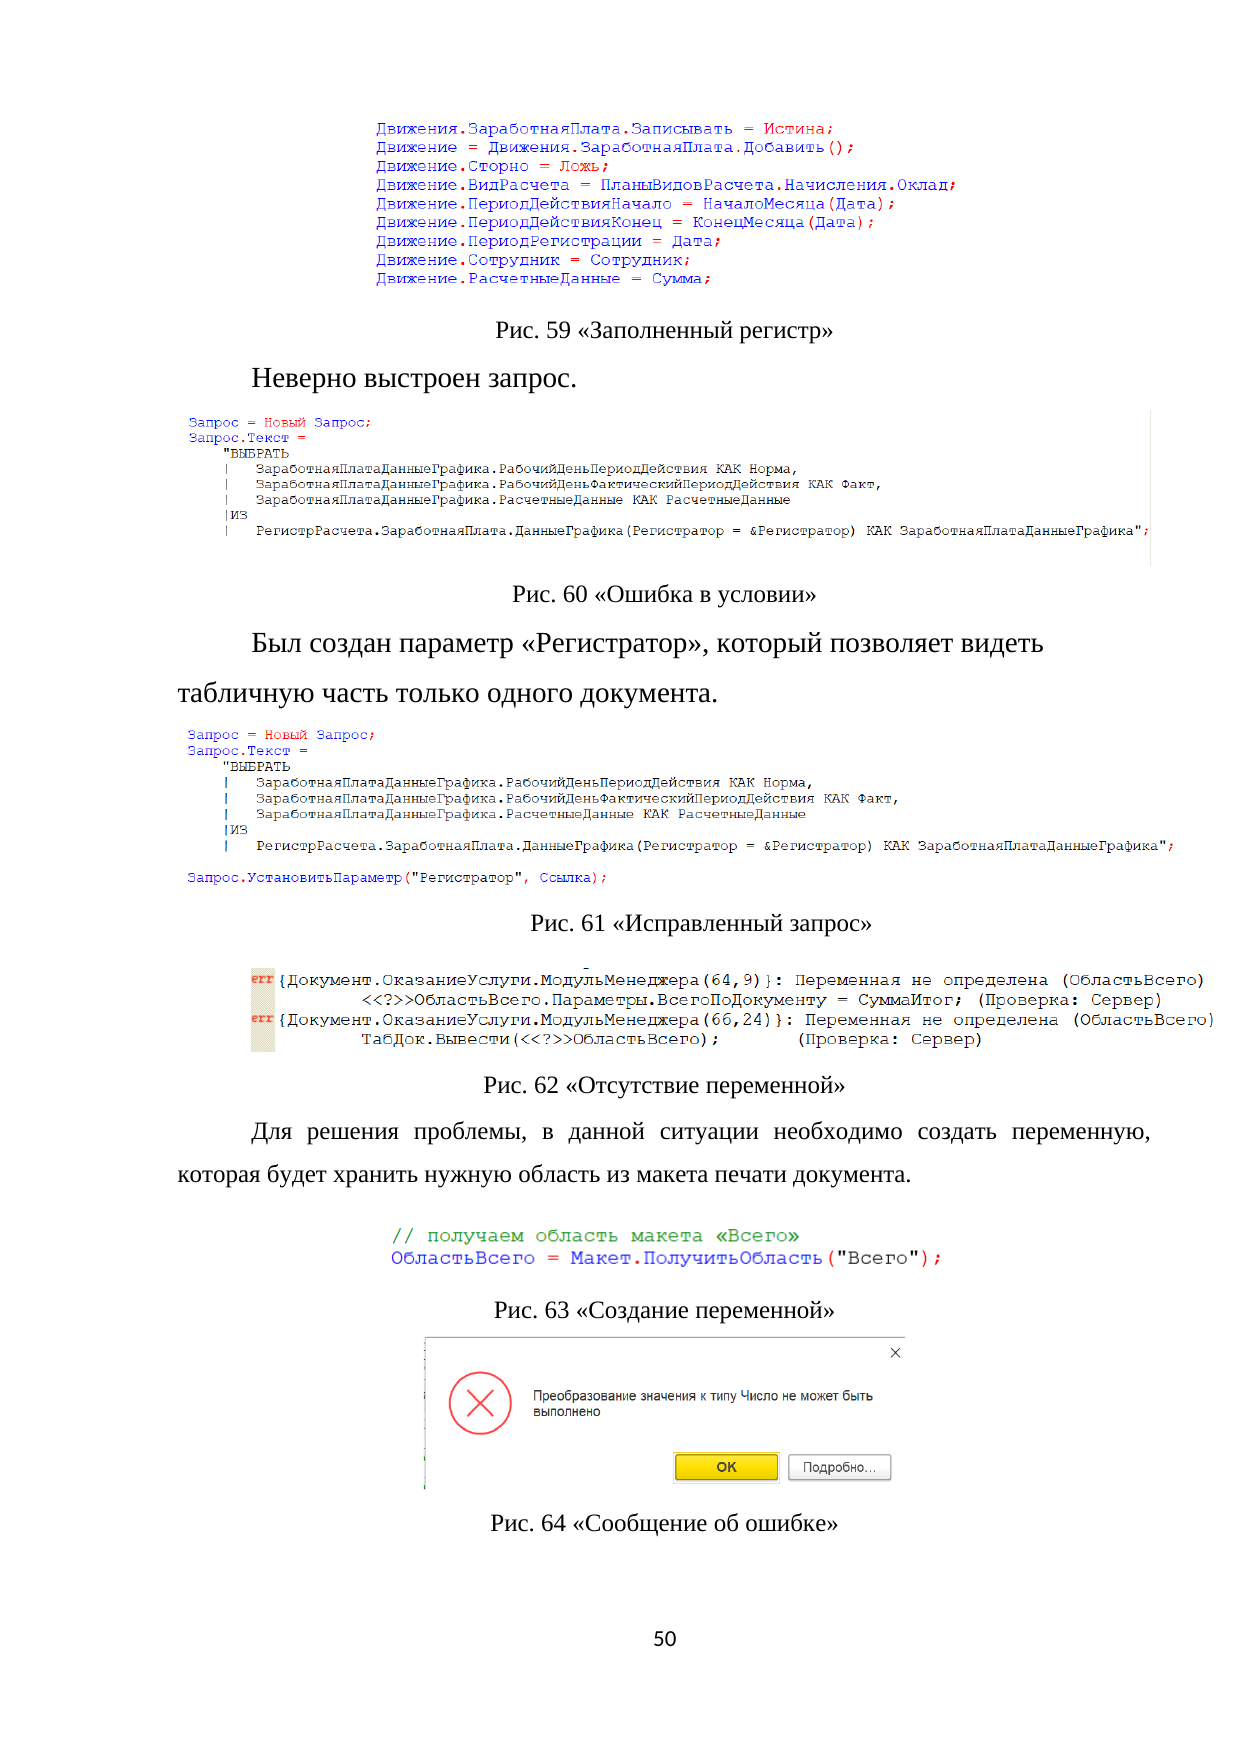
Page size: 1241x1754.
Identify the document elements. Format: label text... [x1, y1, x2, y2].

text Рис. 60 «Ошибка в условии» [177, 579, 1152, 608]
picture [178, 410, 1151, 566]
picture [251, 968, 1226, 1052]
text Рис. 59 «Заполненный регистр» [177, 315, 1152, 344]
picture [367, 118, 962, 291]
picture [376, 1218, 953, 1277]
picture [177, 725, 1175, 895]
picture [423, 1336, 905, 1490]
text Рис. 62 «Отсутствие переменной» [177, 1071, 1152, 1099]
text Для решения проблемы, в данной ситуации необходимо создать переменную, которая будет хранить нужную область из макета печати документа. [177, 1116, 1152, 1188]
text Рис. 61 «Исправленный запрос» [177, 908, 1152, 937]
text Был создан параметр «Регистратор», который позволяет видеть табличную часть только одного документа. [177, 625, 1152, 709]
text Рис. 64 «Сообщение об ошибке» [177, 1508, 1152, 1537]
text Рис. 63 «Создание переменной» [177, 1296, 1152, 1324]
text Неверно выстроен запрос. [177, 361, 1152, 394]
